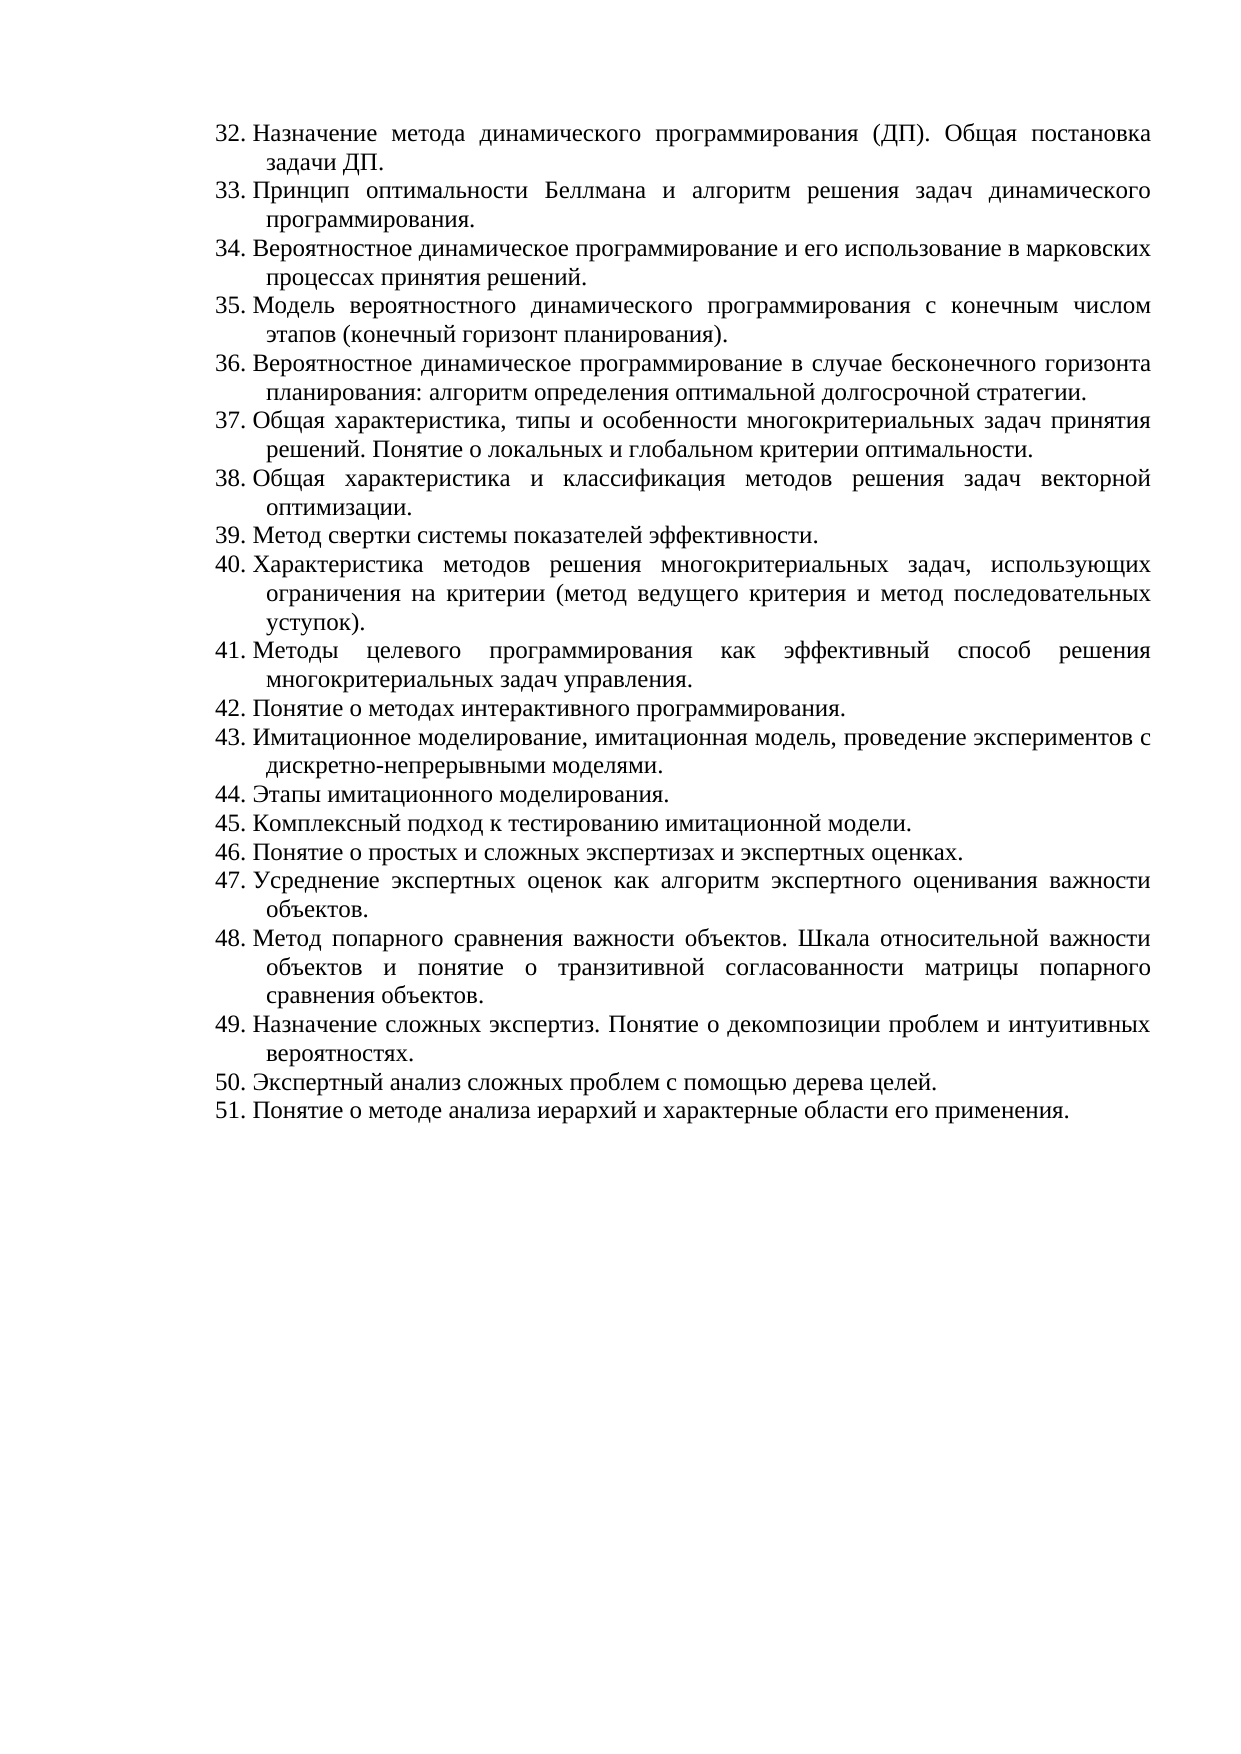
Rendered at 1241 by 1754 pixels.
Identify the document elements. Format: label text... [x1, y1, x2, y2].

list Характеристика методов решения многокритериальных задач, использующих ограничения на критерии (метод ведущего критерия и метод последовательных уступок). [215, 549, 1152, 636]
list Общая характеристика и классификация методов решения задач векторной оптимизации. [215, 463, 1152, 521]
list Понятие о простых и сложных экспертизах и экспертных оценках. [215, 837, 1152, 866]
list Модель вероятностного динамического программирования с конечным числом этапов (конечный горизонт планирования). [215, 291, 1152, 348]
list Комплексный подход к тестированию имитационной модели. [215, 808, 1152, 837]
list Усреднение экспертных оценок как алгоритм экспертного оценивания важности объектов. [215, 866, 1152, 923]
list Вероятностное динамическое программирование в случае бесконечного горизонта планирования: алгоритм определения оптимальной долгосрочной стратегии. [215, 348, 1152, 406]
list Назначение метода динамического программирования (ДП). Общая постановка задачи ДП. [215, 118, 1152, 176]
list Экспертный анализ сложных проблем с помощью дерева целей. [215, 1067, 1152, 1096]
list Понятие о методе анализа иерархий и характерные области его применения. [215, 1096, 1152, 1124]
list Понятие о методах интерактивного программирования. [215, 693, 1152, 722]
list Методы целевого программирования как эффективный способ решения многокритериальных задач управления. [215, 636, 1152, 693]
list Метод попарного сравнения важности объектов. Шкала относительной важности объектов и понятие о транзитивной согласованности матрицы попарного сравнения объектов. [215, 923, 1152, 1009]
list Этапы имитационного моделирования. [215, 779, 1152, 808]
list Принцип оптимальности Беллмана и алгоритм решения задач динамического программирования. [215, 176, 1152, 233]
list Метод свертки системы показателей эффективности. [215, 521, 1152, 549]
list Назначение сложных экспертиз. Понятие о декомпозиции проблем и интуитивных вероятностях. [215, 1009, 1152, 1067]
list Вероятностное динамическое программирование и его использование в марковских процессах принятия решений. [215, 233, 1152, 291]
list Общая характеристика, типы и особенности многокритериальных задач принятия решений. Понятие о локальных и глобальном критерии оптимальности. [215, 406, 1152, 463]
list Имитационное моделирование, имитационная модель, проведение экспериментов с дискретно-непрерывными моделями. [215, 722, 1152, 779]
